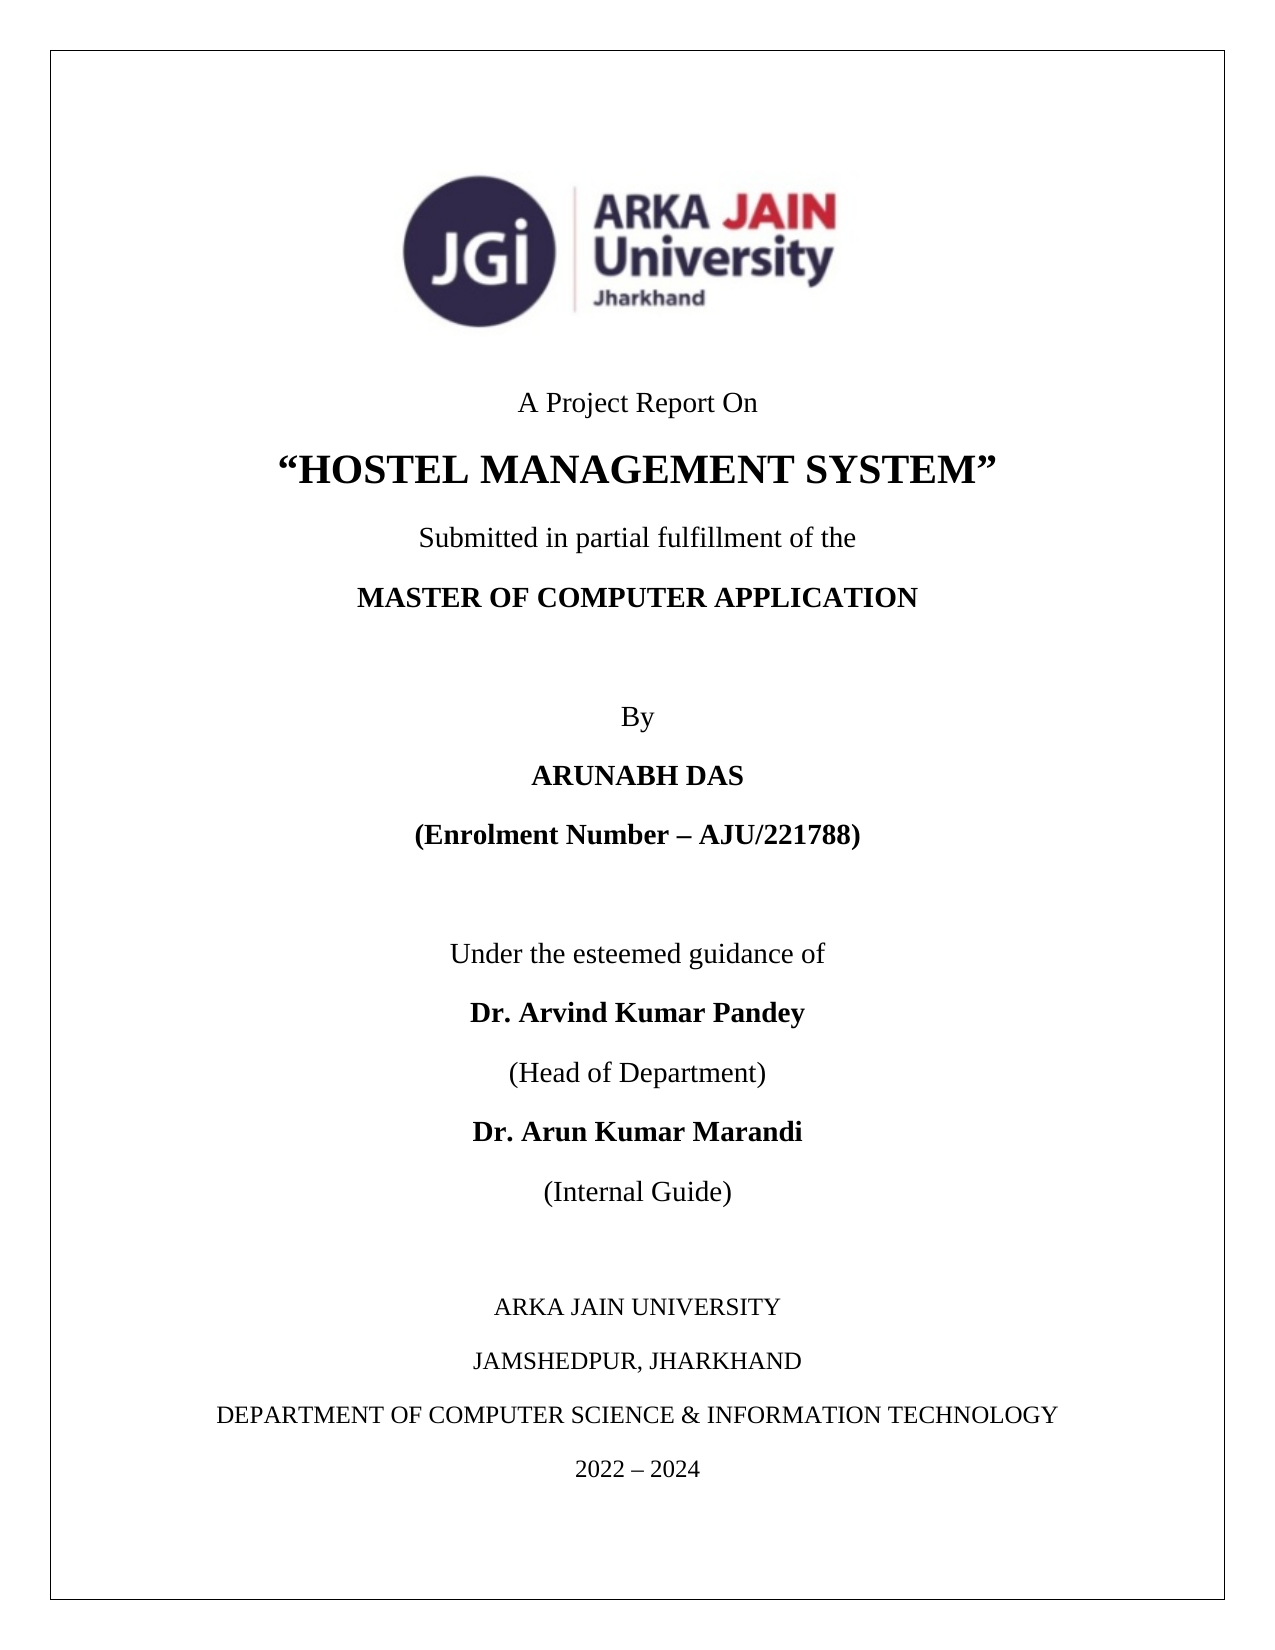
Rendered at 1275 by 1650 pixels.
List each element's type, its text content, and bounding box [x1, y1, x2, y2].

text (Internal Guide) [150, 1174, 1125, 1207]
text “HOSTEL MANAGEMENT SYSTEM” [150, 444, 1125, 492]
text JAMSHEDPUR, JHARKHAND [150, 1346, 1125, 1375]
text ARKA JAIN UNIVERSITY [150, 1292, 1125, 1321]
text 2022 – 2024 [150, 1454, 1125, 1483]
text By [150, 699, 1125, 732]
text MASTER OF COMPUTER APPLICATION [150, 580, 1125, 613]
text A Project Report On [150, 385, 1125, 419]
text DEPARTMENT OF COMPUTER SCIENCE & INFORMATION TECHNOLOGY [150, 1400, 1125, 1429]
text Dr. Arun Kumar Marandi [150, 1114, 1125, 1148]
text (Enrolment Number – AJU/221788) [150, 817, 1125, 851]
text ARUNABH DAS [150, 758, 1125, 792]
text Dr. Arvind Kumar Pandey [150, 996, 1125, 1029]
text Under the esteemed guidance of [150, 936, 1125, 970]
text Submitted in partial fulfillment of the [150, 521, 1125, 554]
text (Head of Department) [150, 1055, 1125, 1088]
picture [371, 150, 904, 361]
